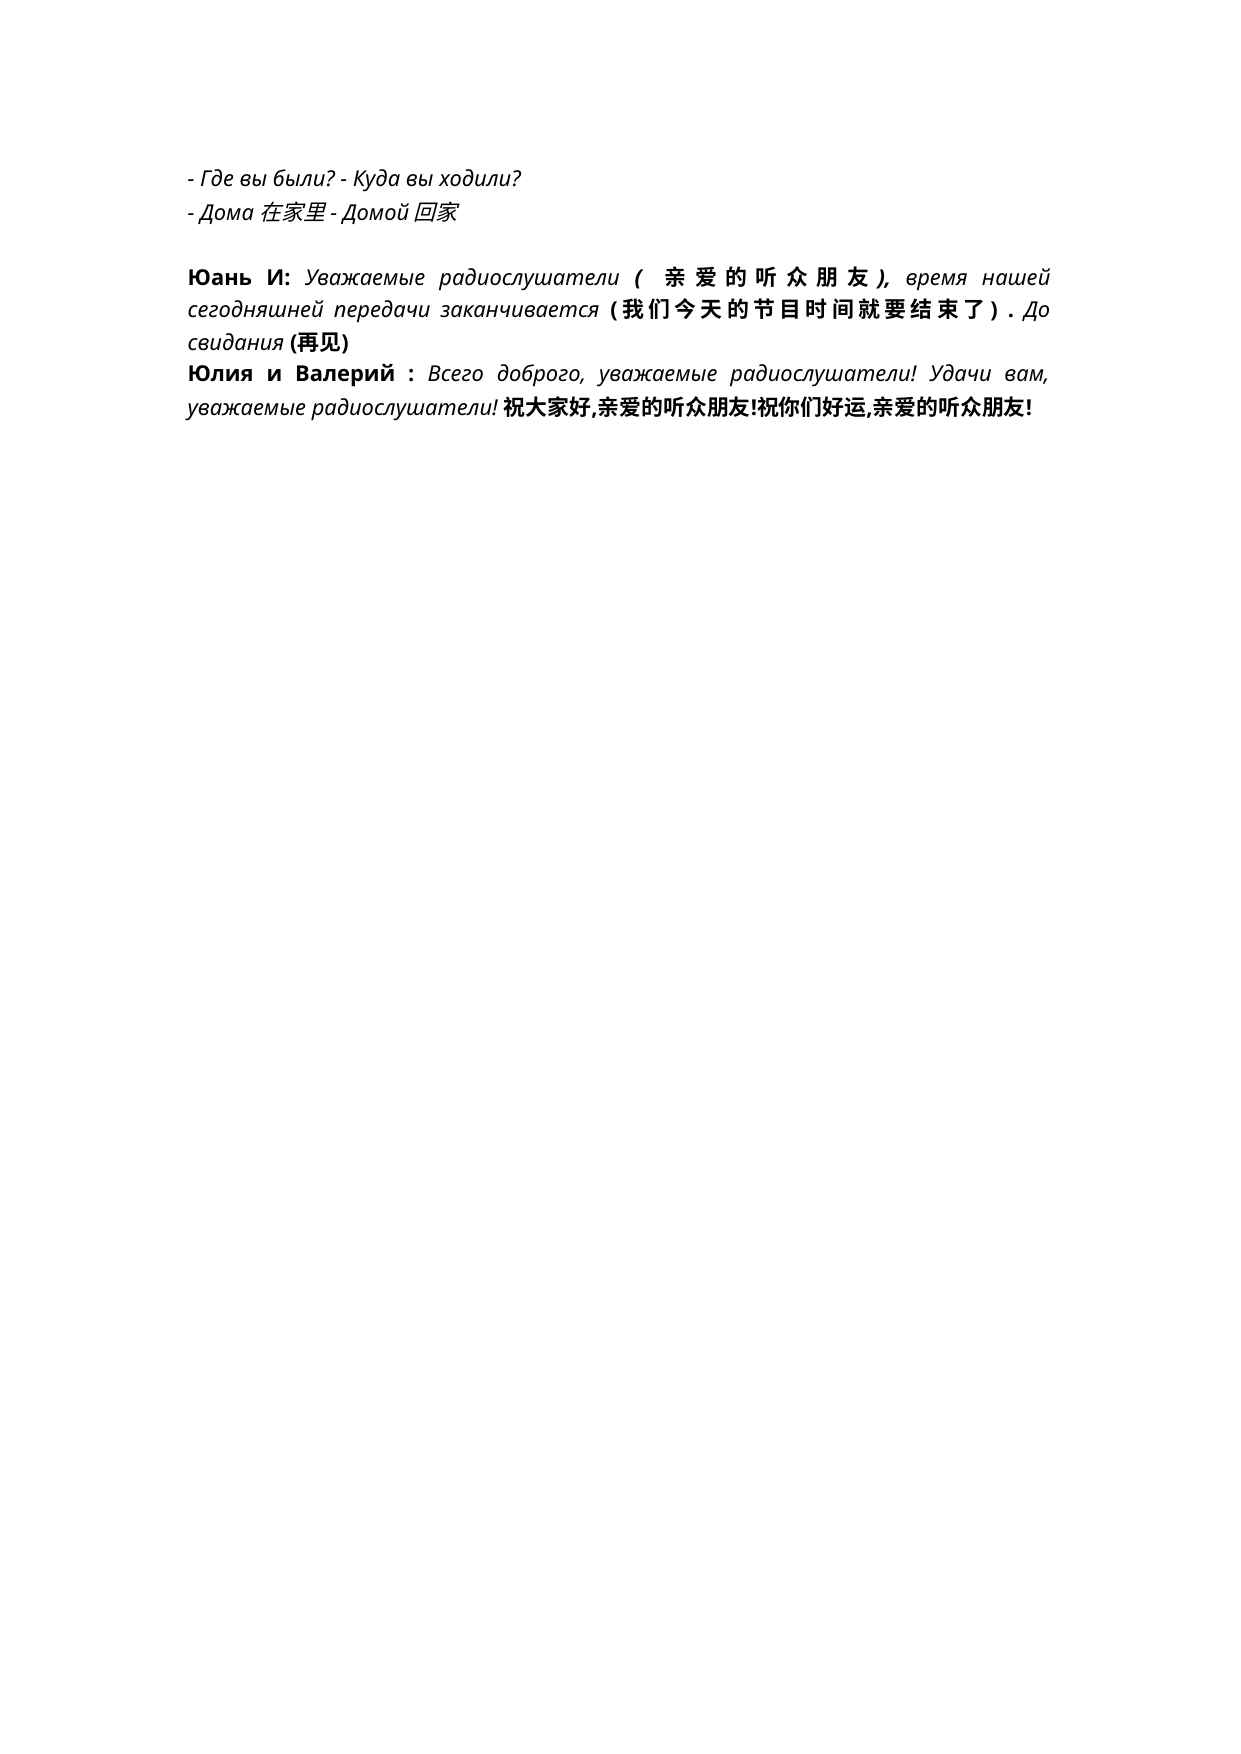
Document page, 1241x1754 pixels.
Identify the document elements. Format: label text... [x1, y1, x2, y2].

text - Где вы были? - Куда вы ходили? [187, 162, 1053, 194]
text - Дома 在家里 - Домой回家 [187, 194, 1053, 227]
text Юлия и Валерий : Всего доброго, уважаемые радиослушатели! Удачи вам, уважаемые радиослушатели! 祝大家好,亲爱的听众朋友!祝你们好运,亲爱的听众朋友! [187, 357, 1053, 454]
text Юань И: Уважаемые радиослушатели ( 亲爱的听众朋友), время нашей сегодняшней передачи заканчивается (我们今天的节目时间就要结束了) . До свидания (再见) [187, 259, 1053, 357]
